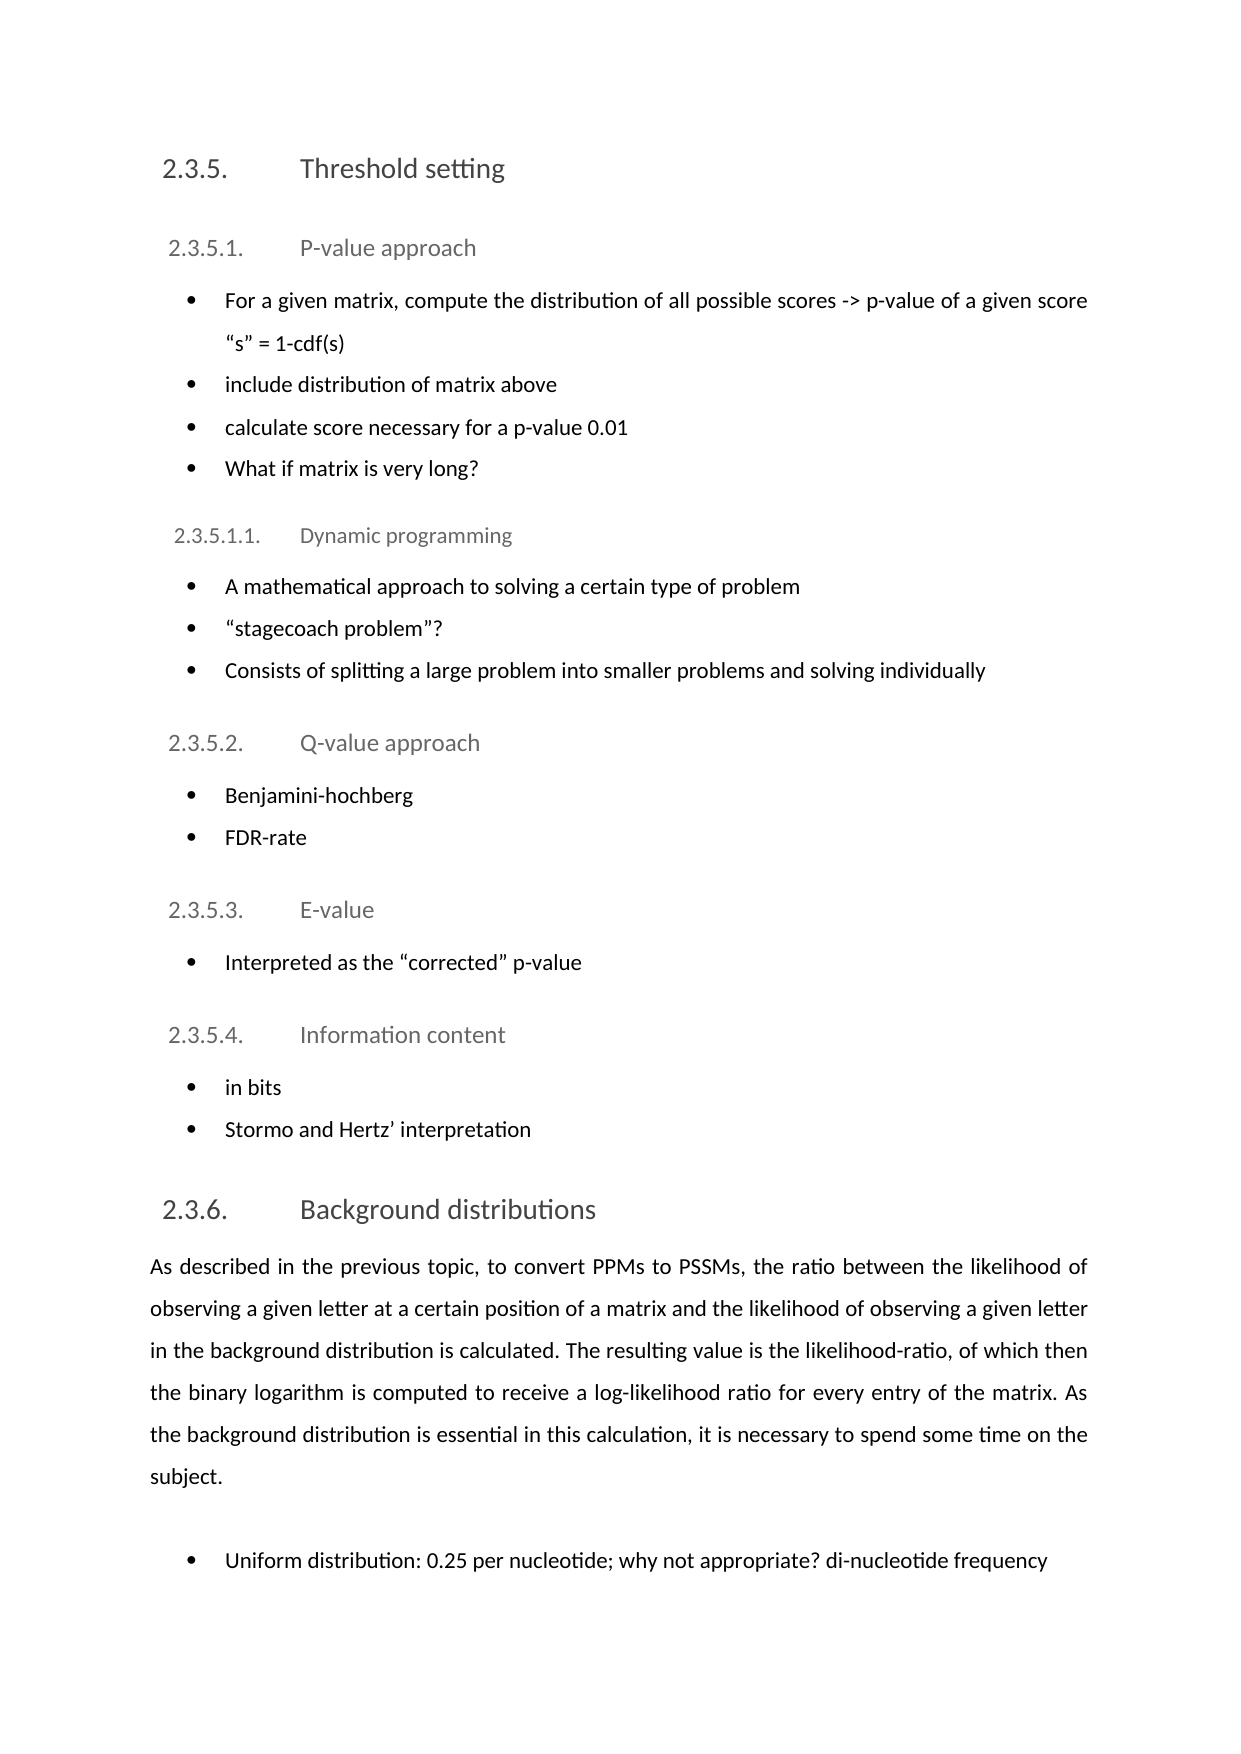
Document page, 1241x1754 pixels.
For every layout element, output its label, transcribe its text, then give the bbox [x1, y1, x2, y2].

subtitle E-value [168, 894, 1090, 925]
list Interpreted as the “corrected” p-value [187, 948, 1090, 976]
list Uniform distribution: 0.25 per nucleotide; why not appropriate? di-nucleotide frequency [187, 1546, 1090, 1574]
text As described in the previous topic, to convert PPMs to PSSMs, the ratio between the likelihood of observing a given letter at a certain position of a matrix and the likelihood of observing a given letter in the background distribution is calculated. The resulting value is the likelihood-ratio, of which then the binary logarithm is computed to receive a log-likelihood ratio for every entry of the matrix. As the background distribution is essential in this calculation, it is necessary to spend some time on the subject. [150, 1252, 1090, 1490]
subtitle Information content [168, 1019, 1090, 1050]
list include distribution of matrix above [187, 371, 1090, 399]
list “stagecoach problem”? [187, 614, 1090, 642]
list Benjamini-hochberg [187, 781, 1090, 809]
list Consists of splitting a large problem into smaller problems and solving individually [187, 656, 1090, 684]
list FDR-rate [187, 823, 1090, 851]
subtitle Background distributions [162, 1191, 1090, 1226]
subtitle P-value approach [168, 233, 1090, 263]
list For a given matrix, compute the distribution of all possible scores -> p-value of a given score “s” = 1-cdf(s) [187, 287, 1090, 357]
subtitle Threshold setting [162, 150, 1090, 186]
list Stormo and Hertz’ interpretation [187, 1115, 1090, 1143]
subtitle Dynamic programming [174, 522, 1090, 549]
list A mathematical approach to solving a certain type of problem [187, 572, 1090, 600]
list What if matrix is very long? [187, 454, 1090, 483]
list calculate score necessary for a p-value 0.01 [187, 413, 1090, 441]
list in bits [187, 1073, 1090, 1101]
subtitle Q-value approach [168, 727, 1090, 757]
